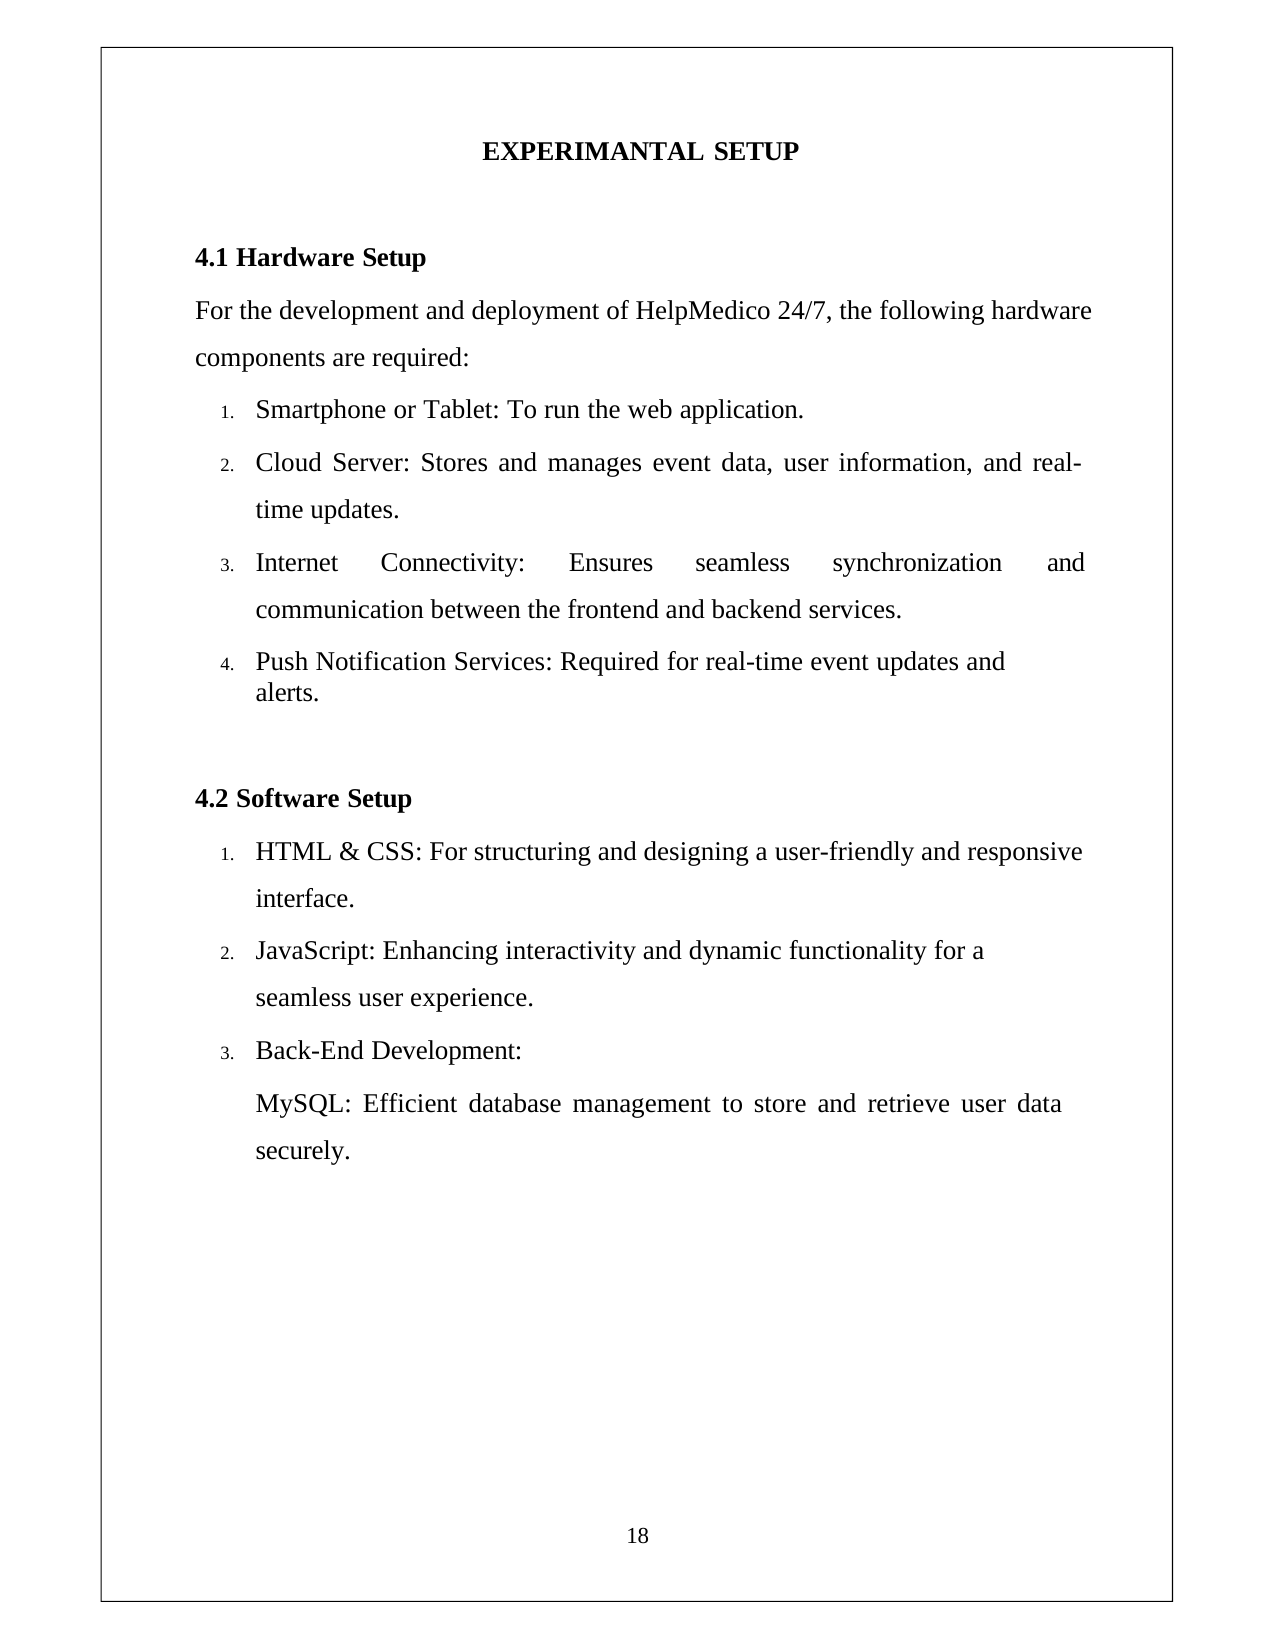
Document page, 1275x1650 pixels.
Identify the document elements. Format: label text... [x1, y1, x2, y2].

text For the development and deployment of HelpMedico 24/7, the following hardware components are required: [195, 294, 1104, 372]
list Smartphone or Tablet: To run the web application. [220, 393, 1016, 424]
list Push Notification Services: Required for real-time event updates and alerts. [220, 645, 1016, 708]
list JavaScript: Enhancing interactivity and dynamic functionality for a seamless user experience. [220, 934, 1087, 1013]
list Back-End Development: [220, 1034, 1016, 1065]
list HTML & CSS: For structuring and designing a user-friendly and responsive interface. [220, 835, 1087, 913]
subtitle EXPERIMANTAL SETUP [307, 135, 975, 167]
list Internet Connectivity: Ensures seamless synchronization and communication between the frontend and backend services. [220, 546, 1087, 624]
subtitle Hardware Setup [195, 241, 1016, 272]
list Cloud Server: Stores and manages event data, user information, and real- time updates. [220, 446, 1087, 524]
text MySQL: Efficient database management to store and retrieve user data securely. [255, 1087, 1155, 1165]
subtitle Software Setup [195, 782, 1016, 813]
